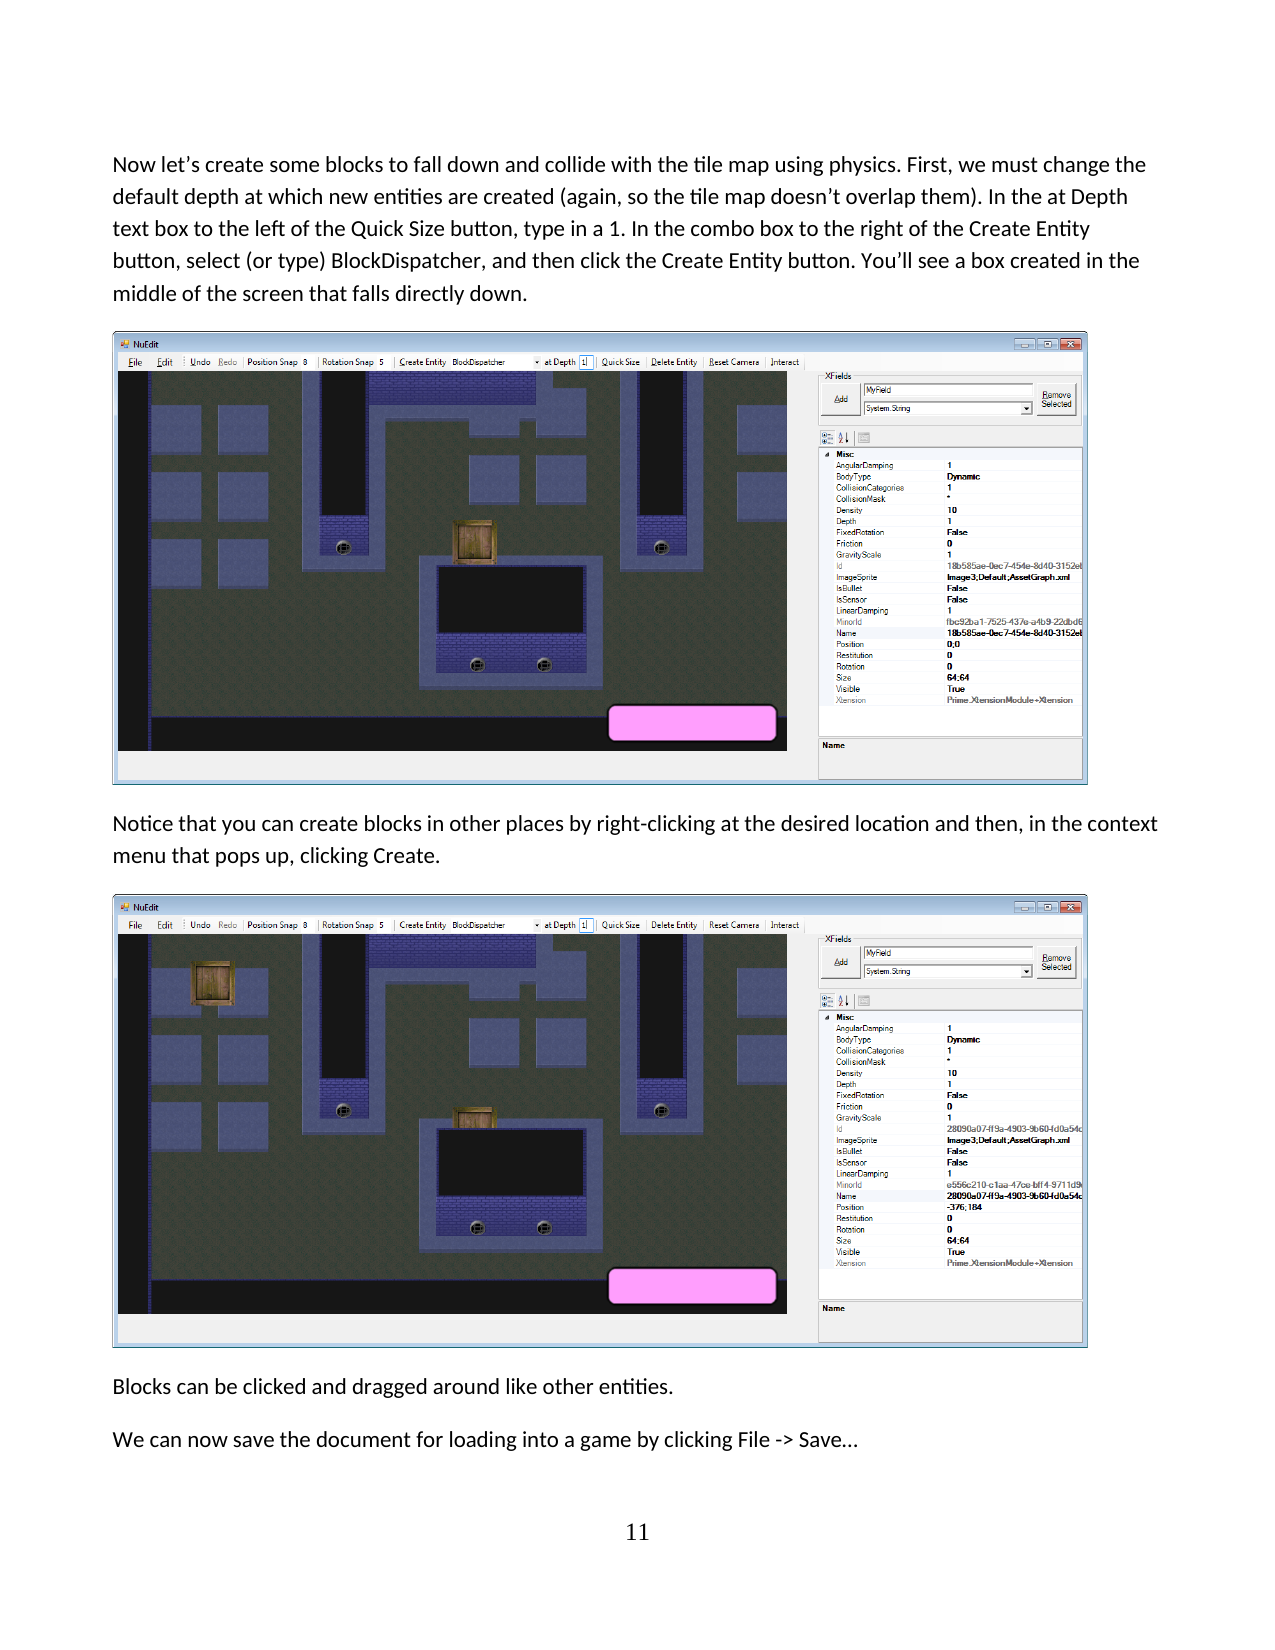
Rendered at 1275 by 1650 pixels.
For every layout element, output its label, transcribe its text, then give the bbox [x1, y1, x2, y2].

picture [112, 894, 1088, 1348]
text We can now save the document for loading into a game by clicking File -> Save… [112, 1425, 1162, 1453]
text Now let’s create some blocks to fall down and collide with the tile map using physics. First, we must change the default depth at which new entities are created (again, so the tile map doesn’t overlap them). In the at Depth text box to the left of the Quick Size button, type in a 1. In the combo box to the right of the Create Entity button, select (or type) BlockDispatcher, and then click the Create Entity button. You’ll see a box created in the middle of the screen that falls directly down. [112, 150, 1162, 307]
text Blocks can be clicked and dragged around like other entities. [112, 1372, 1162, 1400]
text Notice that you can create blocks in other places by right-clicking at the desired location and then, in the context menu that pops up, clicking Create. [112, 809, 1162, 870]
picture [112, 331, 1088, 785]
